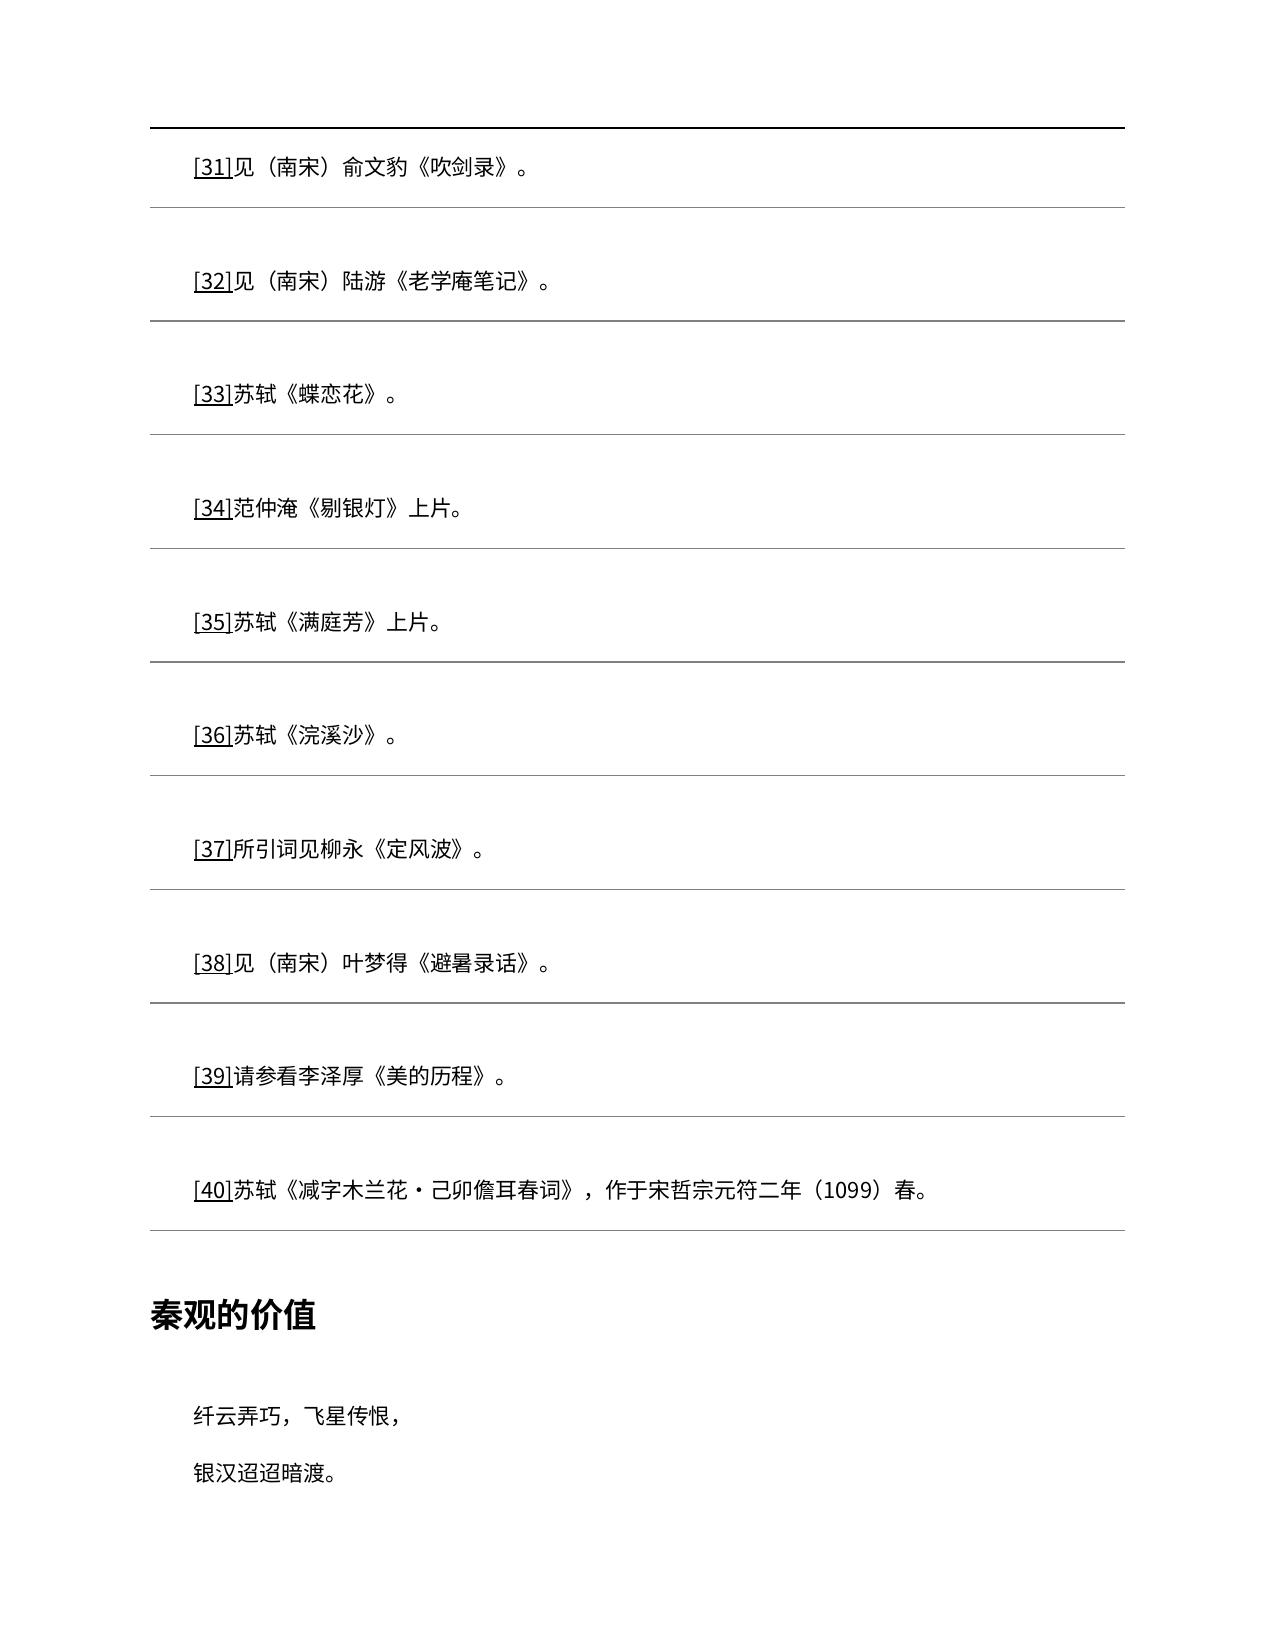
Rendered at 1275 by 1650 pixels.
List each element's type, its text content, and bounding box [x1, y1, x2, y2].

text [35]苏轼《满庭芳》上片。 [150, 604, 1125, 636]
text [32]见（南宋）陆游《老学庵笔记》。 [150, 264, 1125, 295]
text [38]见（南宋）叶梦得《避暑录话》。 [150, 946, 1125, 977]
text [31]见（南宋）俞文豹《吹剑录》。 [150, 150, 1125, 182]
text 银汉迢迢暗渡。 [150, 1456, 1125, 1487]
text [40]苏轼《减字木兰花·己卯儋耳春词》，作于宋哲宗元符二年（1099）春。 [150, 1173, 1125, 1204]
subtitle 秦观的价值 [150, 1288, 1125, 1337]
text [39]请参看李泽厚《美的历程》。 [150, 1059, 1125, 1091]
text [33]苏轼《蝶恋花》。 [150, 377, 1125, 409]
text 纤云弄巧，飞星传恨， [150, 1399, 1125, 1431]
text [34]范仲淹《剔银灯》上片。 [150, 491, 1125, 523]
text [37]所引词见柳永《定风波》。 [150, 832, 1125, 863]
text [36]苏轼《浣溪沙》。 [150, 718, 1125, 750]
